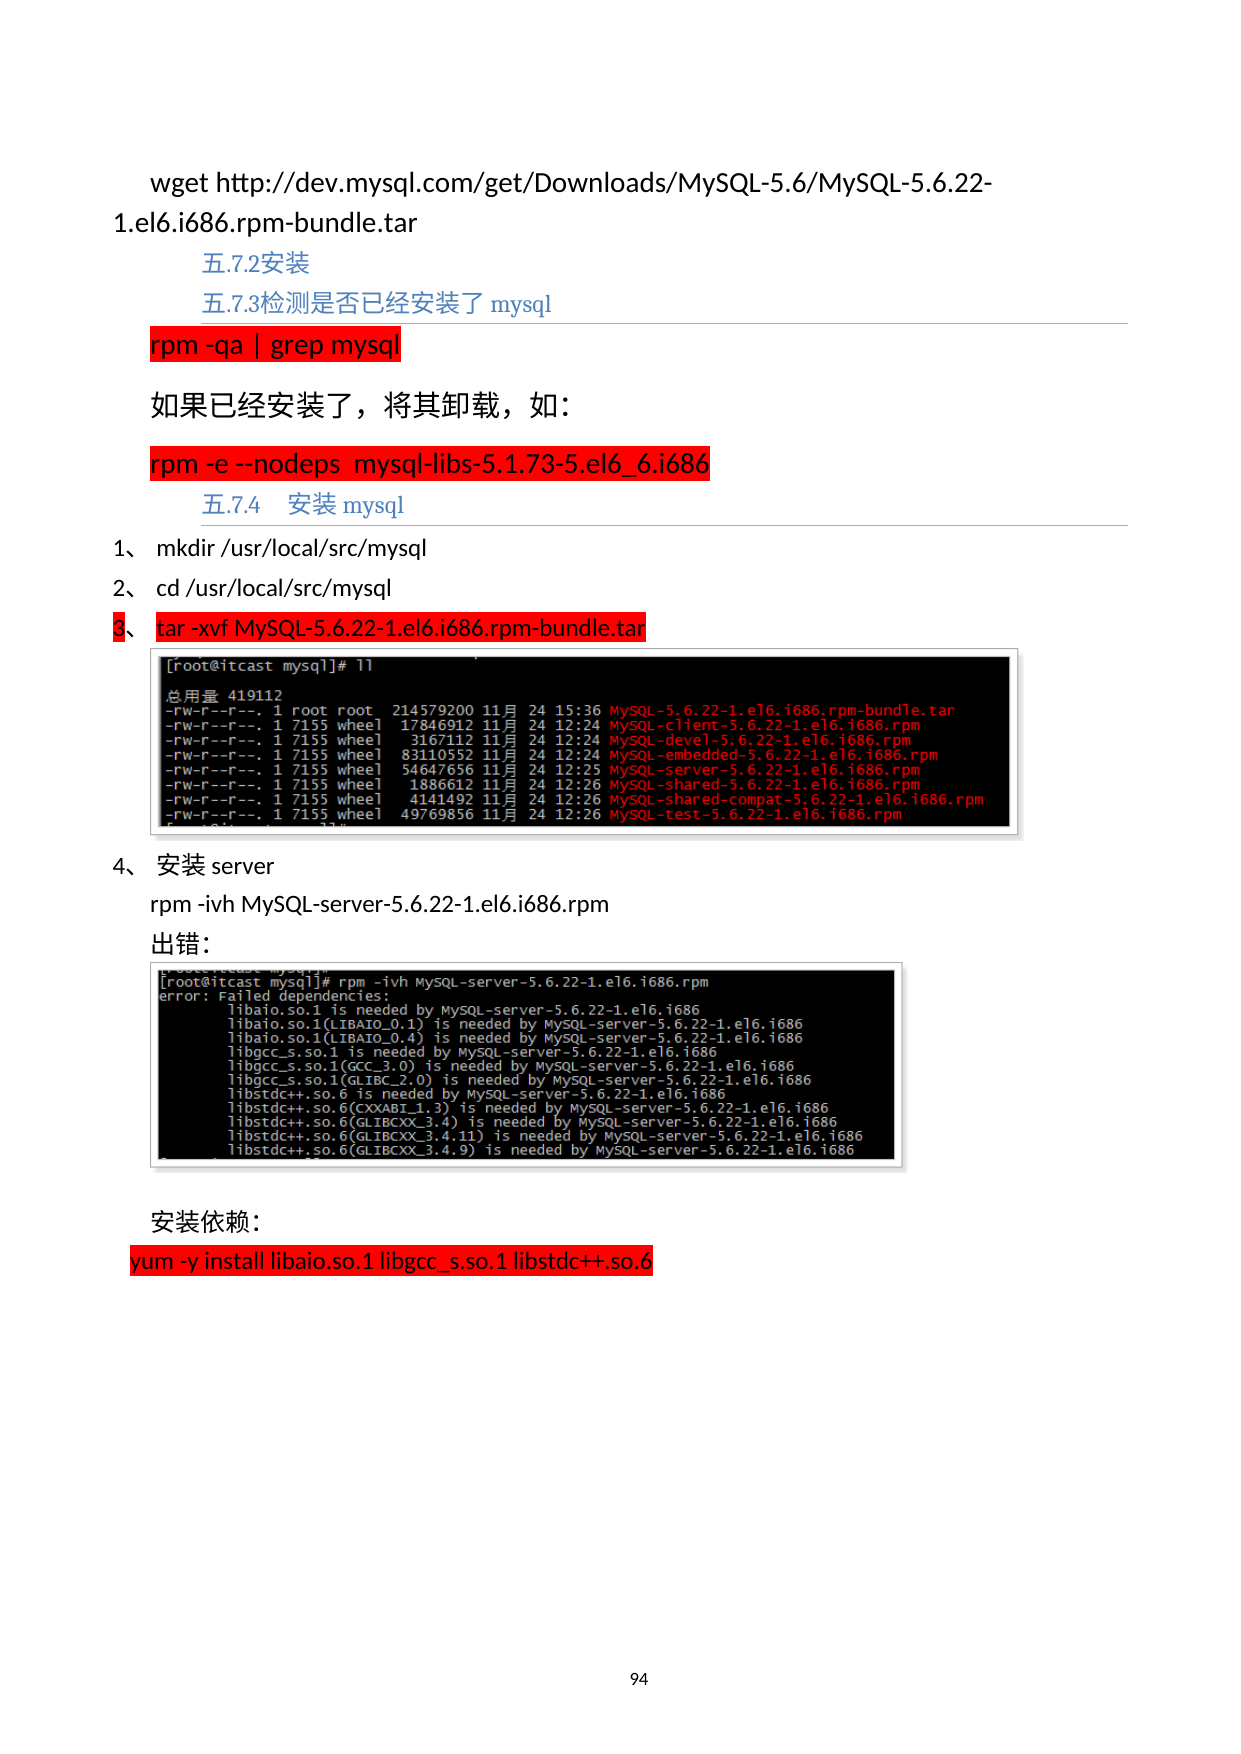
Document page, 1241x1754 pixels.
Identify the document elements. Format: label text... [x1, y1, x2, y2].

text rpm -e --nodeps mysql-libs-5.1.73-5.el6_6.i686 [112, 443, 1128, 483]
list mkdir /usr/local/src/mysql [112, 526, 1128, 566]
picture [150, 648, 1024, 841]
picture [150, 962, 908, 1173]
subtitle 安装 [201, 242, 1128, 282]
subtitle 安装mysql [201, 483, 1128, 525]
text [112, 1240, 1128, 1280]
list cd /usr/local/src/mysql [112, 566, 1128, 605]
text 如果已经安装了，将其卸载，如： [112, 364, 1128, 443]
text rpm -qa | grep mysql [112, 324, 1128, 364]
subtitle 检测是否已经安装了mysql [201, 282, 1128, 323]
text wget http://dev.mysql.com/get/Downloads/MySQL-5.6/MySQL-5.6.22-1.el6.i686.rpm-bundle.tar [112, 163, 1128, 242]
